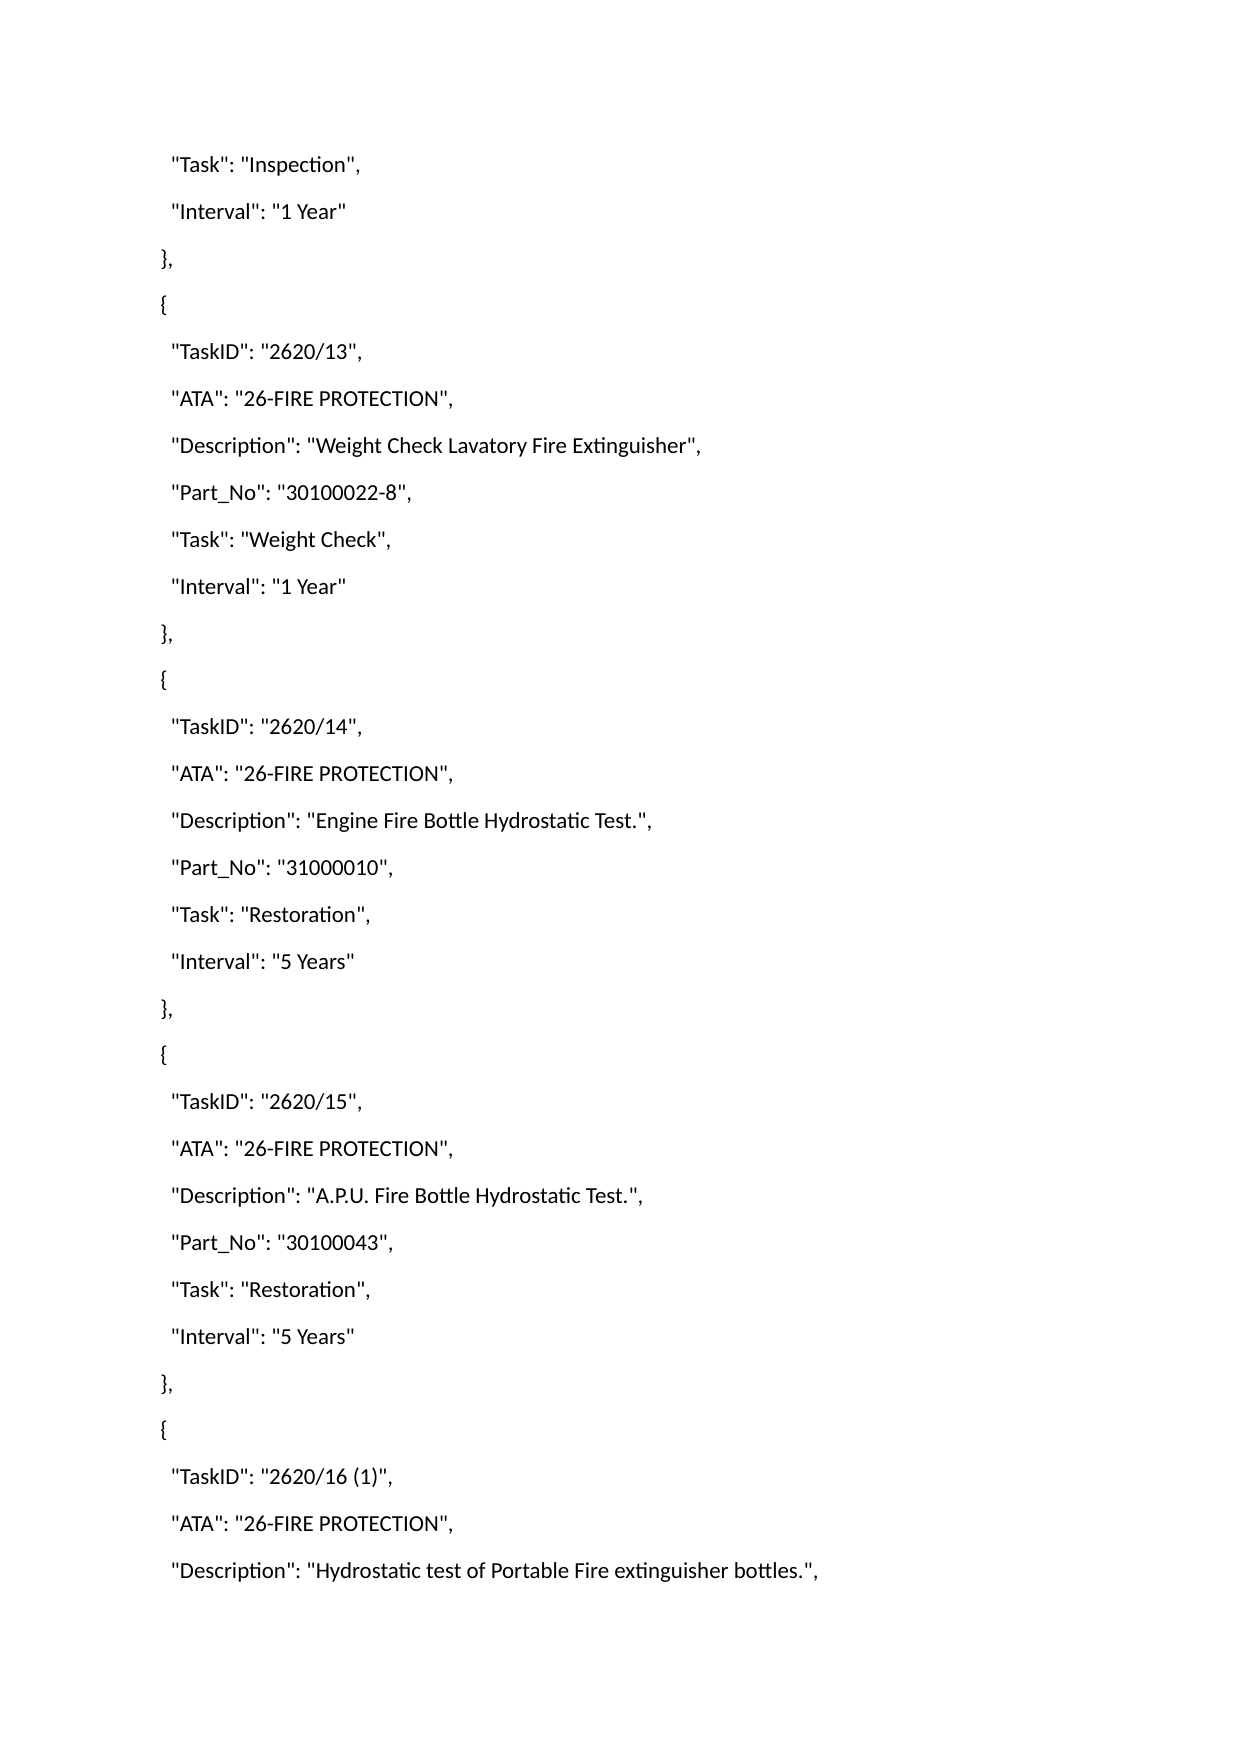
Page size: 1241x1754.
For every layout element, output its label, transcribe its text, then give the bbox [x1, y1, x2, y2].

text "Interval": "5 Years" [150, 1322, 1090, 1350]
text "Interval": "5 Years" [150, 947, 1090, 975]
text "ATA": "26-FIRE PROTECTION", [150, 384, 1090, 412]
text "Description": "A.P.U. Fire Bottle Hydrostatic Test.", [150, 1181, 1090, 1209]
text "ATA": "26-FIRE PROTECTION", [150, 1134, 1090, 1162]
text { [150, 291, 1090, 319]
text "Task": "Restoration", [150, 900, 1090, 928]
text "Interval": "1 Year" [150, 197, 1090, 225]
text "ATA": "26-FIRE PROTECTION", [150, 759, 1090, 787]
text "ATA": "26-FIRE PROTECTION", [150, 1509, 1090, 1537]
text "TaskID": "2620/15", [150, 1087, 1090, 1116]
text }, [150, 244, 1090, 272]
text { [150, 1041, 1090, 1069]
text "Description": "Engine Fire Bottle Hydrostatic Test.", [150, 806, 1090, 834]
text "Part_No": "31000010", [150, 853, 1090, 881]
text { [150, 666, 1090, 694]
text "Interval": "1 Year" [150, 572, 1090, 600]
text }, [150, 994, 1090, 1022]
text { [150, 1416, 1090, 1444]
text "Description": "Hydrostatic test of Portable Fire extinguisher bottles.", [150, 1556, 1090, 1584]
text "Task": "Weight Check", [150, 525, 1090, 553]
text "Part_No": "30100022-8", [150, 478, 1090, 506]
text "Part_No": "30100043", [150, 1228, 1090, 1256]
text "Description": "Weight Check Lavatory Fire Extinguisher", [150, 431, 1090, 459]
text }, [150, 1369, 1090, 1397]
text "TaskID": "2620/16 (1)", [150, 1462, 1090, 1491]
text "TaskID": "2620/13", [150, 337, 1090, 366]
text "Task": "Restoration", [150, 1275, 1090, 1303]
text "TaskID": "2620/14", [150, 712, 1090, 741]
text }, [150, 619, 1090, 647]
text "Task": "Inspection", [150, 150, 1090, 178]
